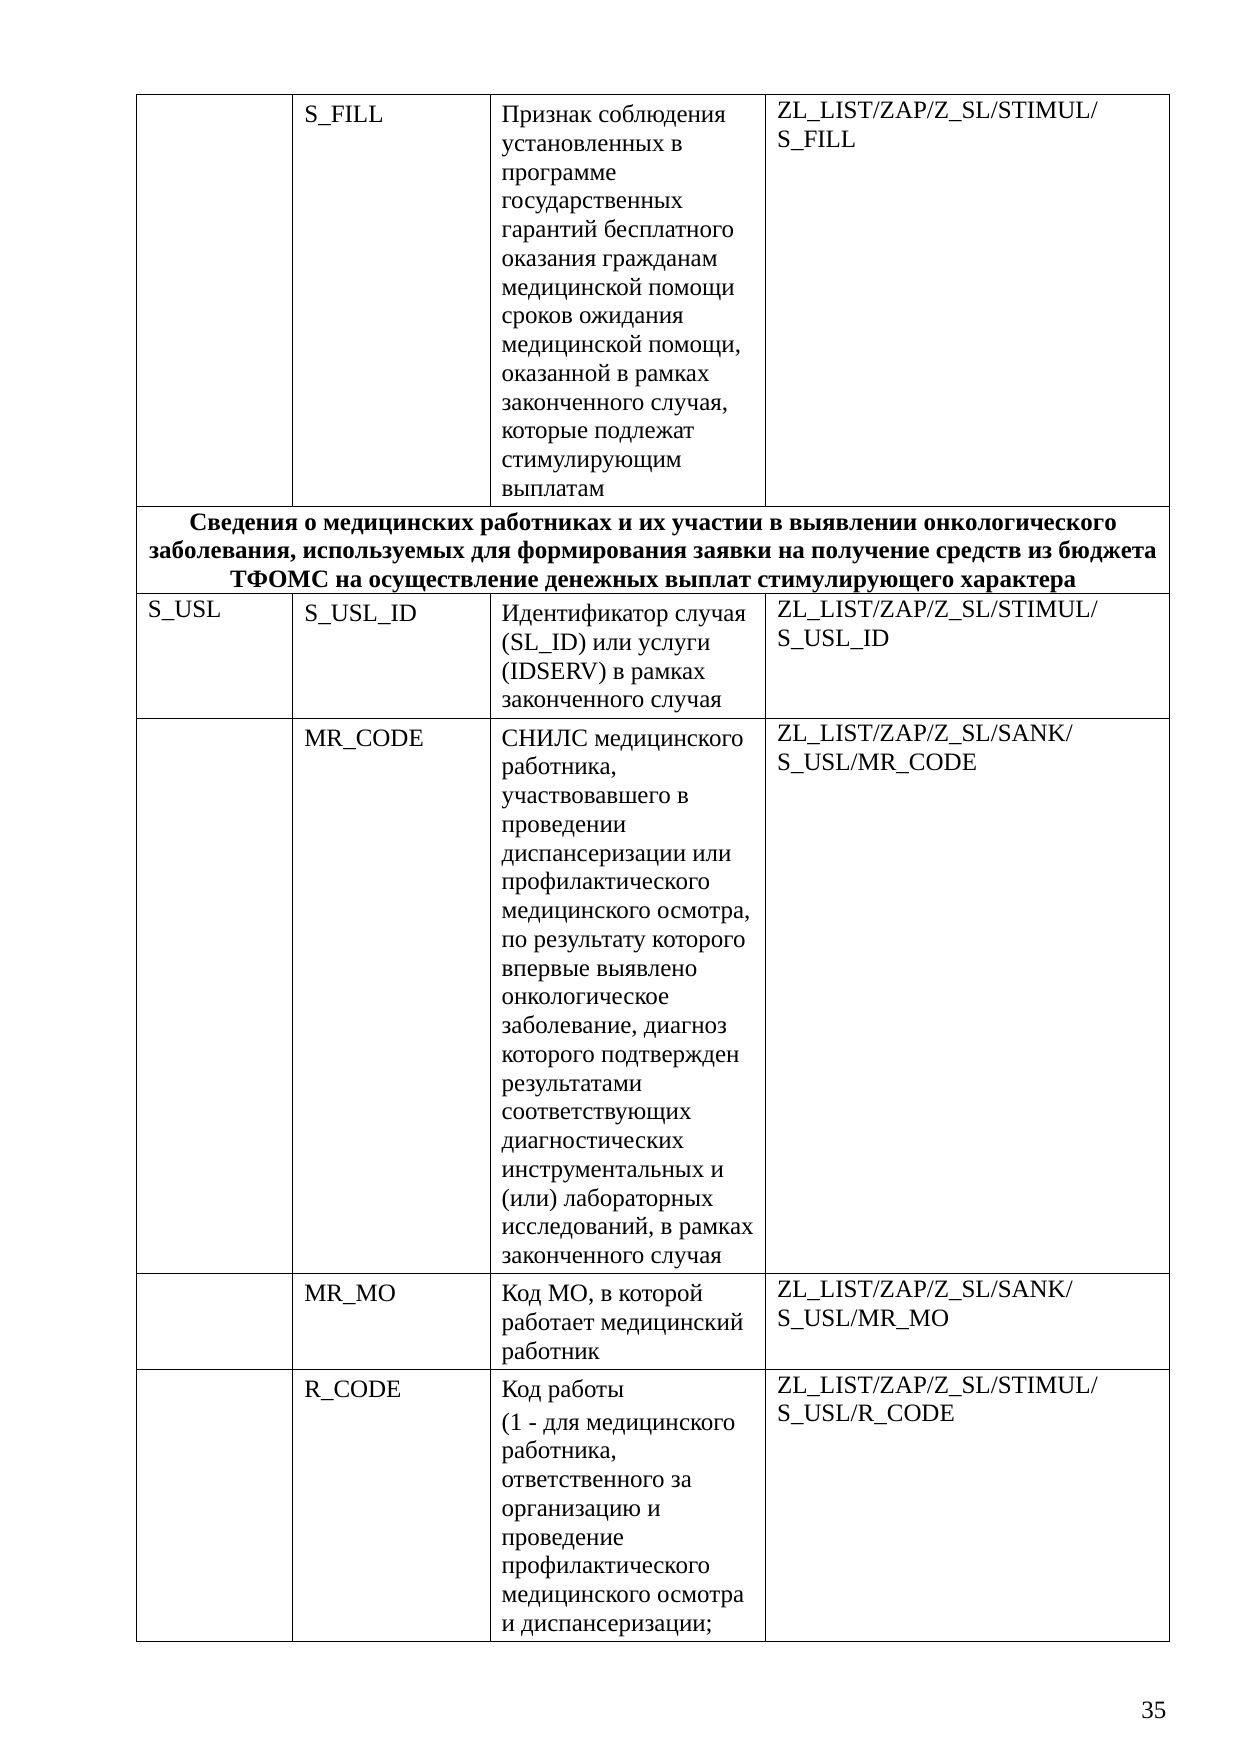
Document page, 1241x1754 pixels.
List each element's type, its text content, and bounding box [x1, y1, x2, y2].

table_cell S_USL_ID [293, 594, 490, 717]
table_cell S_FILL [293, 95, 490, 506]
table_cell ZL_LIST/ZAP/Z_SL/SANK/S_USL/MR_MO [766, 1274, 1169, 1369]
table_cell [137, 719, 292, 1273]
table_cell R_CODE [293, 1370, 490, 1641]
table_cell [137, 1370, 292, 1641]
table_cell MR_MO [293, 1274, 490, 1369]
table_cell ZL_LIST/ZAP/Z_SL/STIMUL/S_USL_ID [766, 594, 1169, 717]
table_cell ZL_LIST/ZAP/Z_SL/SANK/S_USL/MR_CODE [766, 719, 1169, 1273]
table_cell ZL_LIST/ZAP/Z_SL/STIMUL/S_FILL [766, 95, 1169, 506]
table_cell S_USL [137, 594, 292, 717]
table_cell [137, 95, 292, 506]
table_cell Идентификатор случая (SL_ID) или услуги (IDSERV) в рамках законченного случая [491, 594, 765, 717]
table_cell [491, 1370, 765, 1641]
table_cell [137, 1274, 292, 1369]
table_cell Признак соблюдения установленных в программе государственных гарантий бесплатного оказания гражданам медицинской помощи сроков ожидания медицинской помощи, оказанной в рамках законченного случая, которые подлежат стимулирующим выплатам [491, 95, 765, 506]
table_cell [766, 1370, 1169, 1641]
table_cell СНИЛС медицинского работника, участвовавшего в проведении диспансеризации или профилактического медицинского осмотра, по результату которого впервые выявлено онкологическое заболевание, диагноз которого подтвержден результатами соответствующих диагностических инструментальных и (или) лабораторных исследований, в рамках законченного случая [491, 719, 765, 1273]
table_cell MR_CODE [293, 719, 490, 1273]
table_cell Код МО, в которой работает медицинский работник [491, 1274, 765, 1369]
